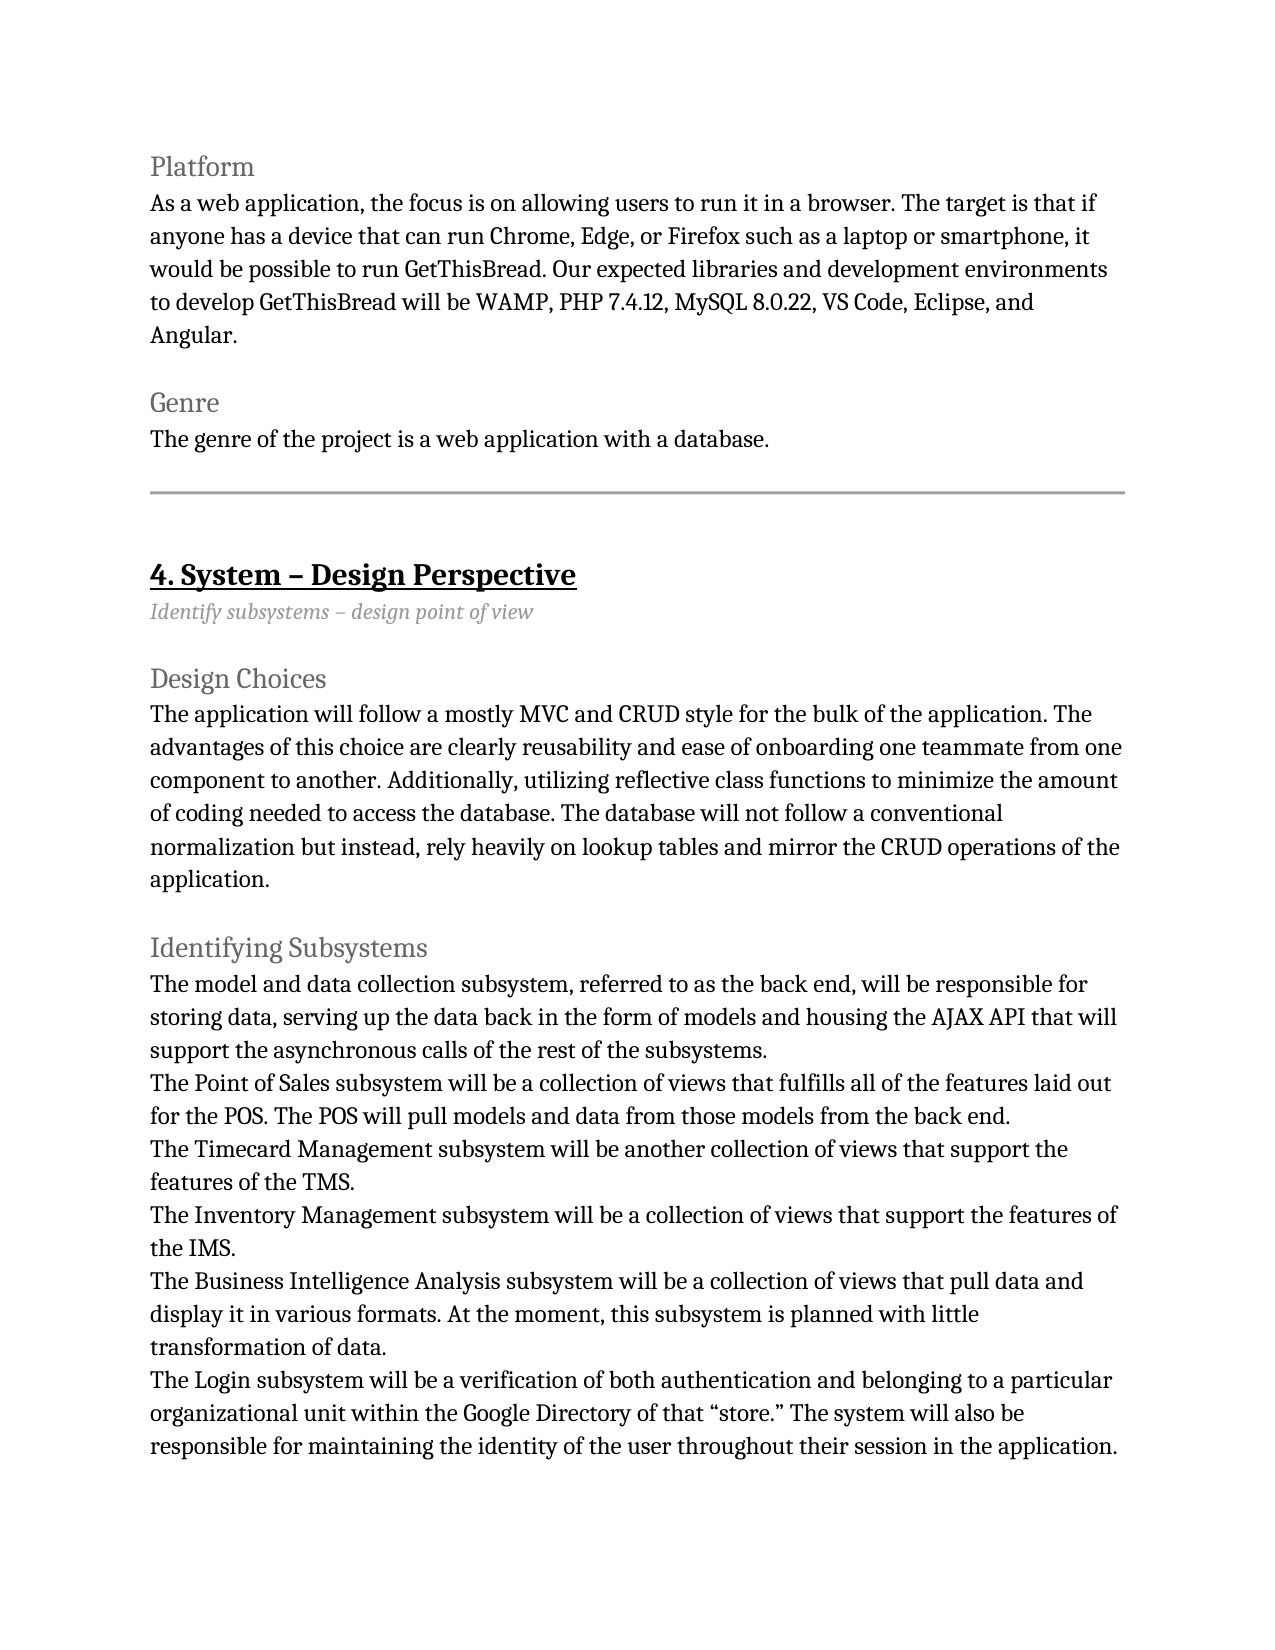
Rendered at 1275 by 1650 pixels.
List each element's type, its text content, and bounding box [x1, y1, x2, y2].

subtitle Platform [150, 150, 1125, 183]
subtitle Identifying Subsystems [150, 931, 1125, 965]
subtitle 4. System – Design Perspective [150, 557, 1125, 593]
subtitle Design Choices [150, 662, 1125, 695]
text The application will follow a mostly MVC and CRUD style for the bulk of the application. The advantages of this choice are clearly reusability and ease of onboarding one teammate from one component to another. Additionally, utilizing reflective class functions to minimize the amount of coding needed to access the database. The database will not follow a conventional normalization but instead, rely heavily on lookup tables and mirror the CRUD operations of the application. [150, 700, 1125, 894]
text The Timecard Management subsystem will be another collection of views that support the features of the TMS. [150, 1135, 1125, 1197]
text The Point of Sales subsystem will be a collection of views that fulfills all of the features laid out for the POS. The POS will pull models and data from those models from the back end. [150, 1069, 1125, 1131]
text The model and data collection subsystem, referred to as the back end, will be responsible for storing data, serving up the data back in the form of models and housing the AJAX API that will support the asynchronous calls of the rest of the subsystems. [150, 970, 1125, 1065]
text The Login subsystem will be a verification of both authentication and belonging to a particular organizational unit within the Google Directory of that “store.” The system will also be responsible for maintaining the identity of the user throughout their session in the application. [150, 1366, 1125, 1461]
text The Business Intelligence Analysis subsystem will be a collection of views that pull data and display it in various formats. At the moment, this subsystem is planned with little transformation of data. [150, 1267, 1125, 1362]
text Identify subsystems – design point of view [150, 598, 1125, 625]
text The Inventory Management subsystem will be a collection of views that support the features of the IMS. [150, 1201, 1125, 1263]
text The genre of the project is a web application with a database. [150, 425, 1125, 454]
subtitle Genre [150, 387, 1125, 420]
text As a web application, the focus is on allowing users to run it in a browser. The target is that if anyone has a device that can run Chrome, Edge, or Firefox such as a laptop or smartphone, it would be possible to run GetThisBread. Our expected libraries and development environments to develop GetThisBread will be WAMP, PHP 7.4.12, MySQL 8.0.22, VS Code, Eclipse, and Angular. [150, 188, 1125, 349]
